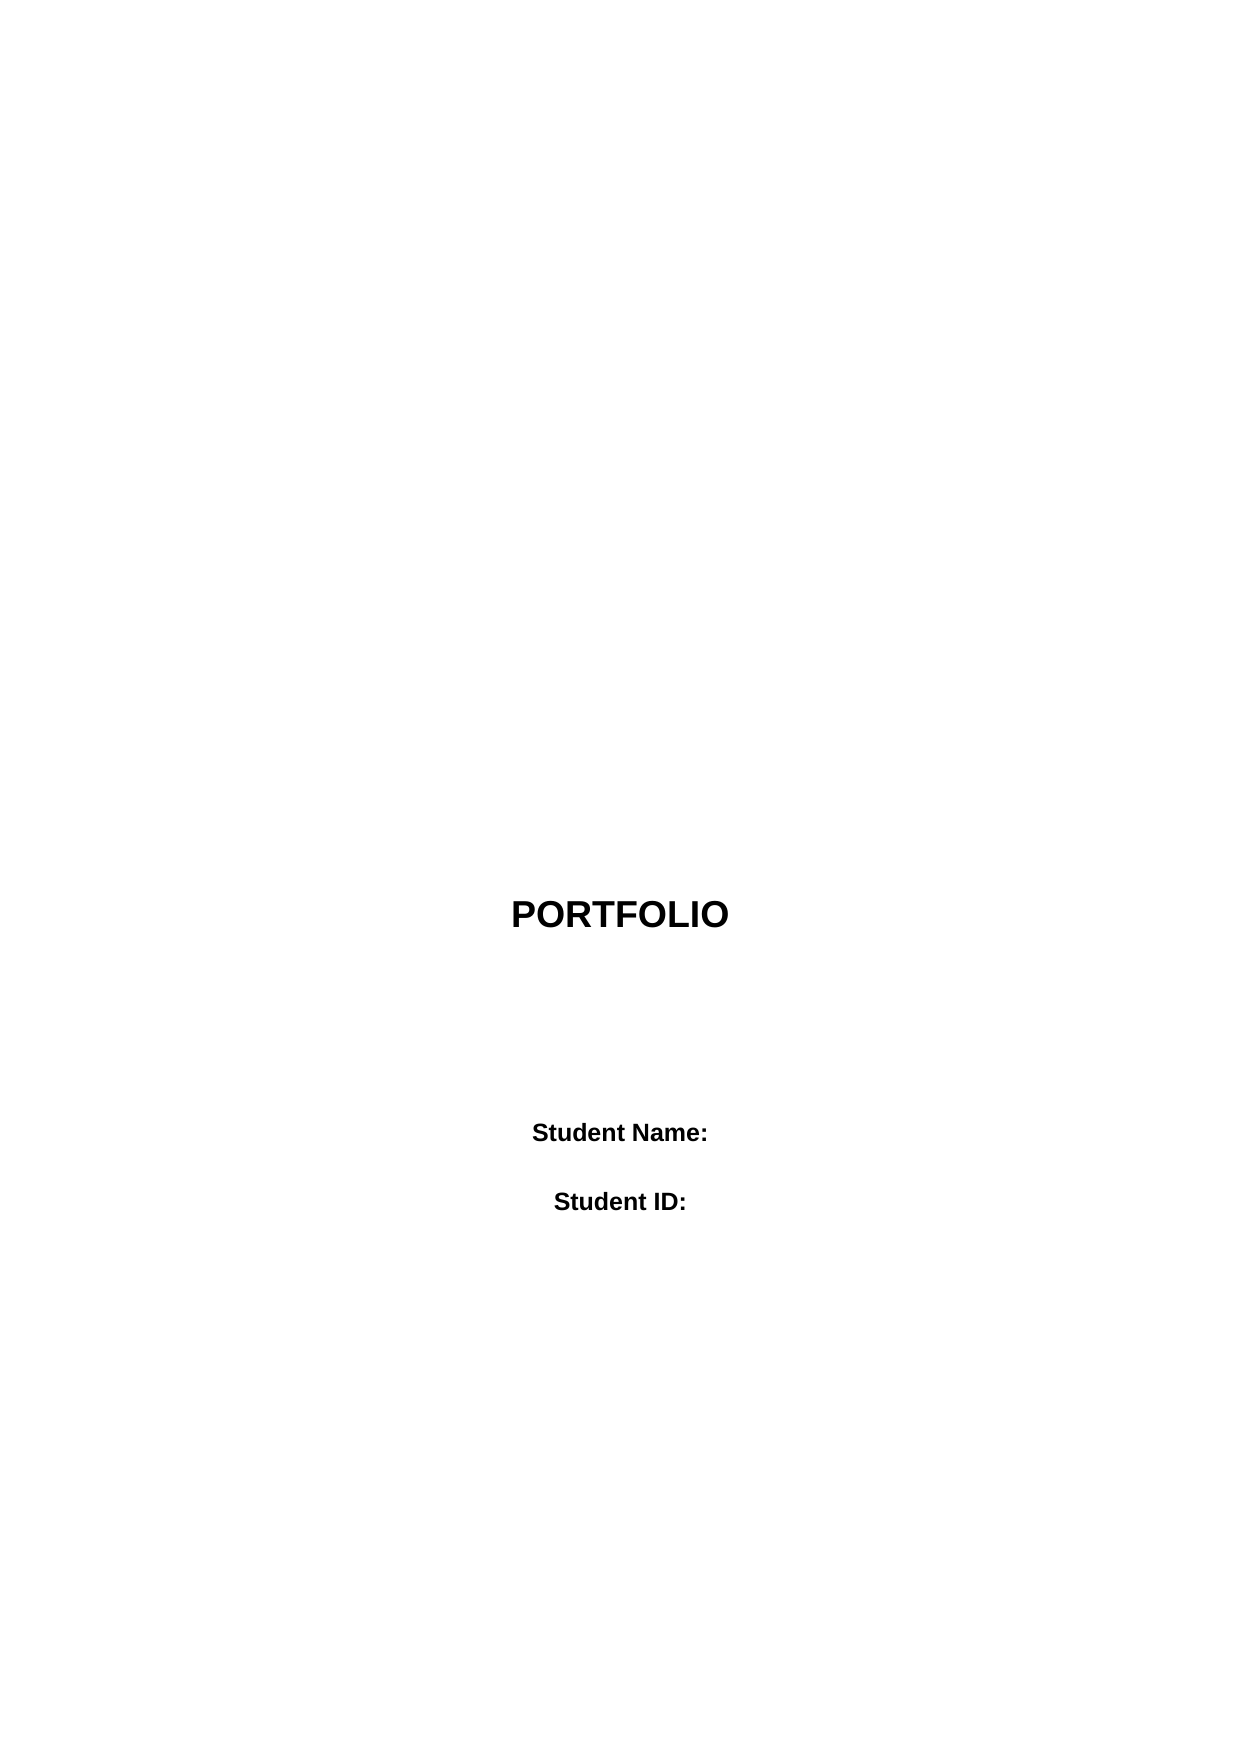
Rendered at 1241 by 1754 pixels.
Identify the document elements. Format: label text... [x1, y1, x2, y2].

text Student Name: [150, 1118, 1090, 1147]
title PORTFOLIO [150, 892, 1090, 936]
text Student ID: [150, 1187, 1090, 1215]
